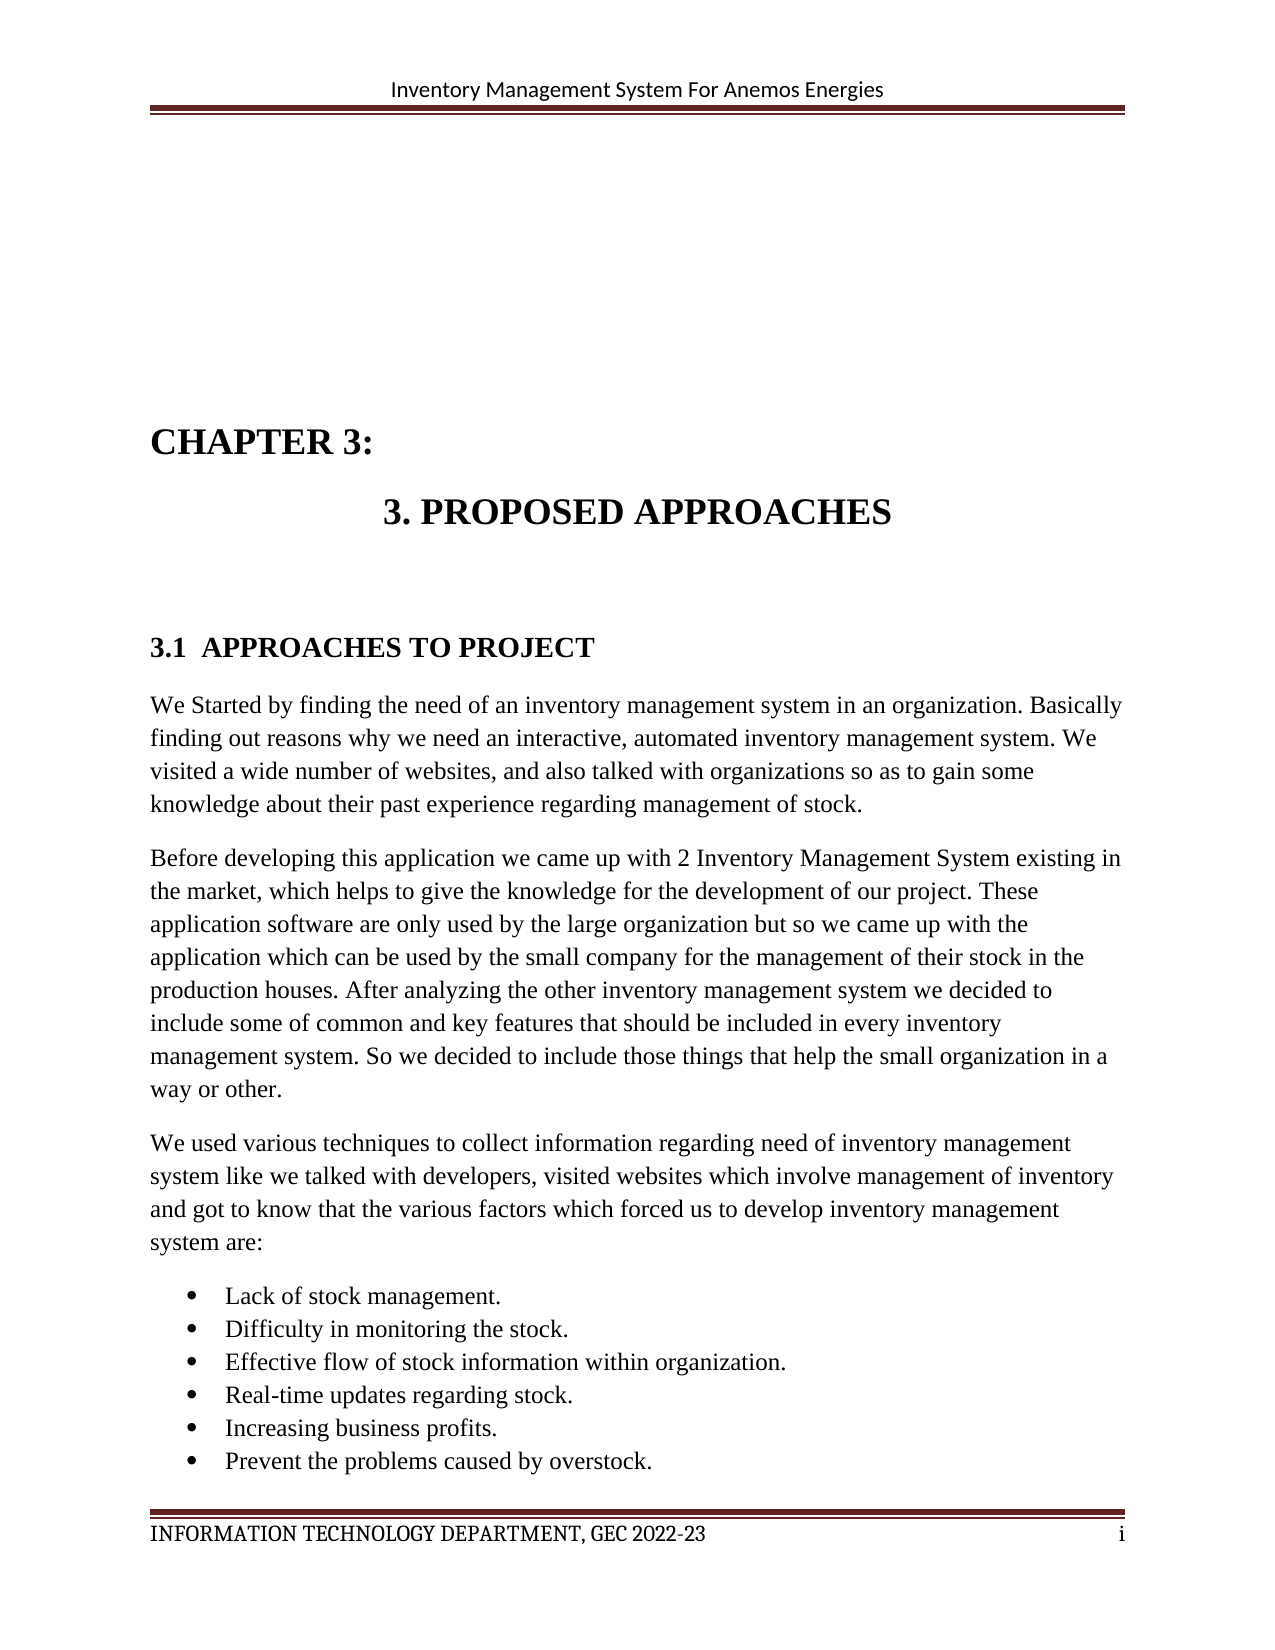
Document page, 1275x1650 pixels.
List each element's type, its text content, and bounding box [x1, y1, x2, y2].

list Effective flow of stock information within organization. [187, 1347, 1125, 1376]
text CHAPTER 3: [150, 419, 1125, 462]
list Prevent the problems caused by overstock. [187, 1446, 1125, 1474]
list Difficulty in monitoring the stock. [187, 1314, 1125, 1342]
text Before developing this application we came up with 2 Inventory Management System existing in the market, which helps to give the knowledge for the development of our project. These application software are only used by the large organization but so we came up with the application which can be used by the small company for the management of their stock in the production houses. After analyzing the other inventory management system we decided to include some of common and key features that should be included in every inventory management system. So we decided to include those things that help the small organization in a way or other. [150, 843, 1125, 1103]
text 3.1 APPROACHES TO PROJECT [150, 631, 1125, 664]
list Increasing business profits. [187, 1413, 1125, 1442]
text We Started by finding the need of an inventory management system in an organization. Basically finding out reasons why we need an interactive, automated inventory management system. We visited a wide number of websites, and also talked with organizations so as to gain some knowledge about their past experience regarding management of stock. [150, 690, 1125, 818]
text 3. PROPOSED APPROACHES [150, 490, 1125, 533]
list Lack of stock management. [187, 1281, 1125, 1309]
text We used various techniques to collect information regarding need of inventory management system like we talked with developers, visited websites which involve management of inventory and got to know that the various factors which forced us to develop inventory management system are: [150, 1128, 1125, 1256]
list Real-time updates regarding stock. [187, 1380, 1125, 1408]
